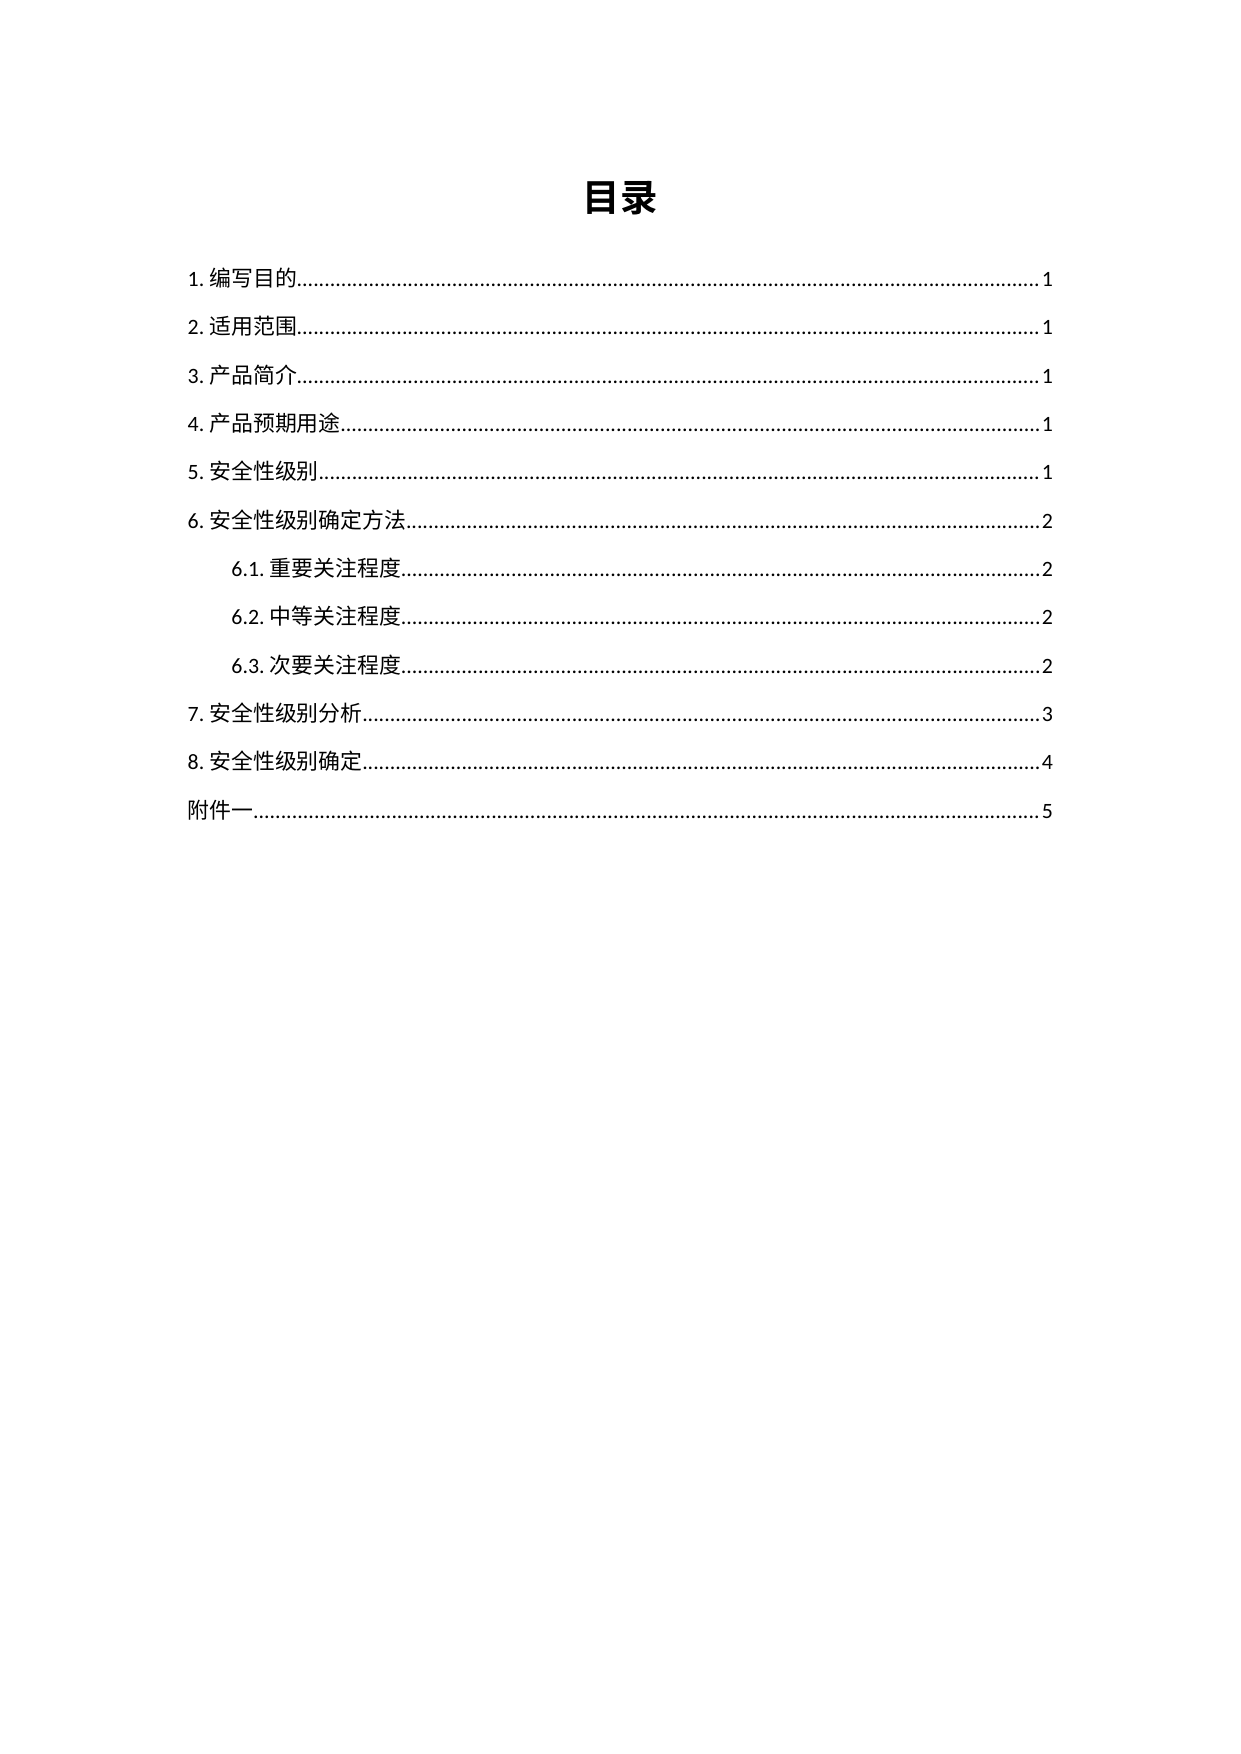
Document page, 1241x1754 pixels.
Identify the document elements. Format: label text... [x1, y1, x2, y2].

text 6.1. 重要关注程度 2 [231, 551, 1053, 583]
text 2. 适用范围 1 [187, 309, 1053, 341]
text 附件一 5 [187, 792, 1053, 825]
text 7. 安全性级别分析 3 [187, 696, 1053, 728]
text 1. 编写目的 1 [187, 261, 1053, 293]
text 6.3. 次要关注程度 2 [231, 647, 1053, 680]
text 4. 产品预期用途 1 [187, 406, 1053, 438]
text 5. 安全性级别 1 [187, 454, 1053, 486]
text 8. 安全性级别确定 4 [187, 744, 1053, 776]
text 3. 产品简介 1 [187, 357, 1053, 390]
text 目录 [187, 163, 1053, 228]
text 6.2. 中等关注程度 2 [231, 599, 1053, 631]
text 6. 安全性级别确定方法 2 [187, 502, 1053, 535]
